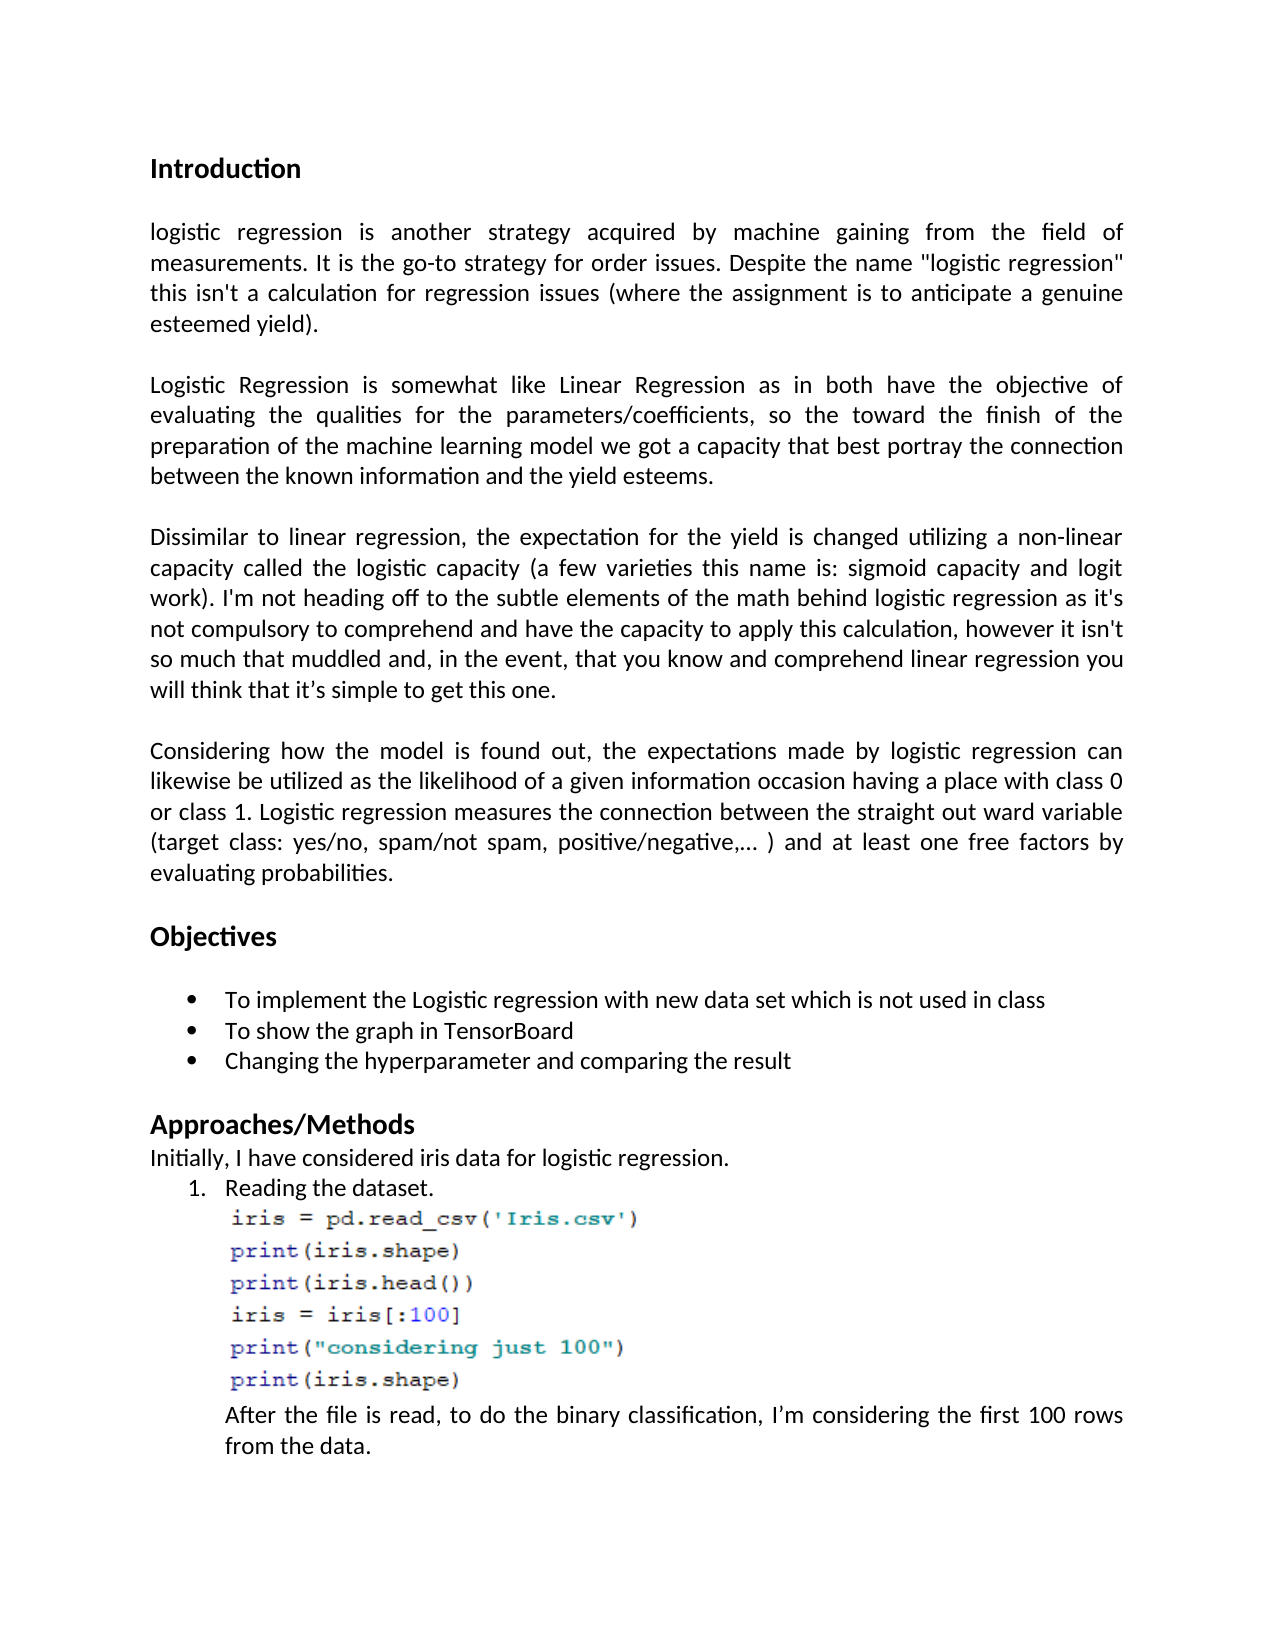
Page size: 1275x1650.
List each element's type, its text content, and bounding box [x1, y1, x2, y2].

text Approaches/Methods [150, 1106, 1125, 1142]
list To implement the Logistic regression with new data set which is not used in class [187, 984, 1125, 1015]
text logistic regression is another strategy acquired by machine gaining from the field of measurements. It is the go-to strategy for order issues. Despite the name "logistic regression" this isn't a calculation for regression issues (where the assignment is to anticipate a genuine esteemed yield). [150, 216, 1125, 338]
list Changing the hyperparameter and comparing the result [187, 1045, 1125, 1076]
text Logistic Regression is somewhat like Linear Regression as in both have the objective of evaluating the qualities for the parameters/coefficients, so the toward the finish of the preparation of the machine learning model we got a capacity that best portray the connection between the known information and the yield esteems. [150, 369, 1125, 491]
list Reading the dataset. [187, 1172, 1125, 1203]
text Initially, I have considered iris data for logistic regression. [150, 1142, 1125, 1172]
list To show the graph in TensorBoard [187, 1015, 1125, 1045]
text Introduction [150, 150, 1125, 186]
text Considering how the model is found out, the expectations made by logistic regression can likewise be utilized as the likelihood of a given information occasion having a place with class 0 or class 1. Logistic regression measures the connection between the straight out ward variable (target class: yes/no, spam/not spam, positive/negative,… ) and at least one free factors by evaluating probabilities. [150, 735, 1125, 888]
list After the file is read, to do the binary classification, I’m considering the first 100 rows from the data. [225, 1400, 1125, 1460]
text Objectives [150, 918, 1125, 954]
text Dissimilar to linear regression, the expectation for the yield is changed utilizing a non-linear capacity called the logistic capacity (a few varieties this name is: sigmoid capacity and logit work). I'm not heading off to the subtle elements of the math behind logistic regression as it's not compulsory to comprehend and have the capacity to apply this calculation, however it isn't so much that muddled and, in the event, that you know and comprehend linear regression you will think that it’s simple to get this one. [150, 521, 1125, 704]
picture [225, 1203, 1200, 1400]
